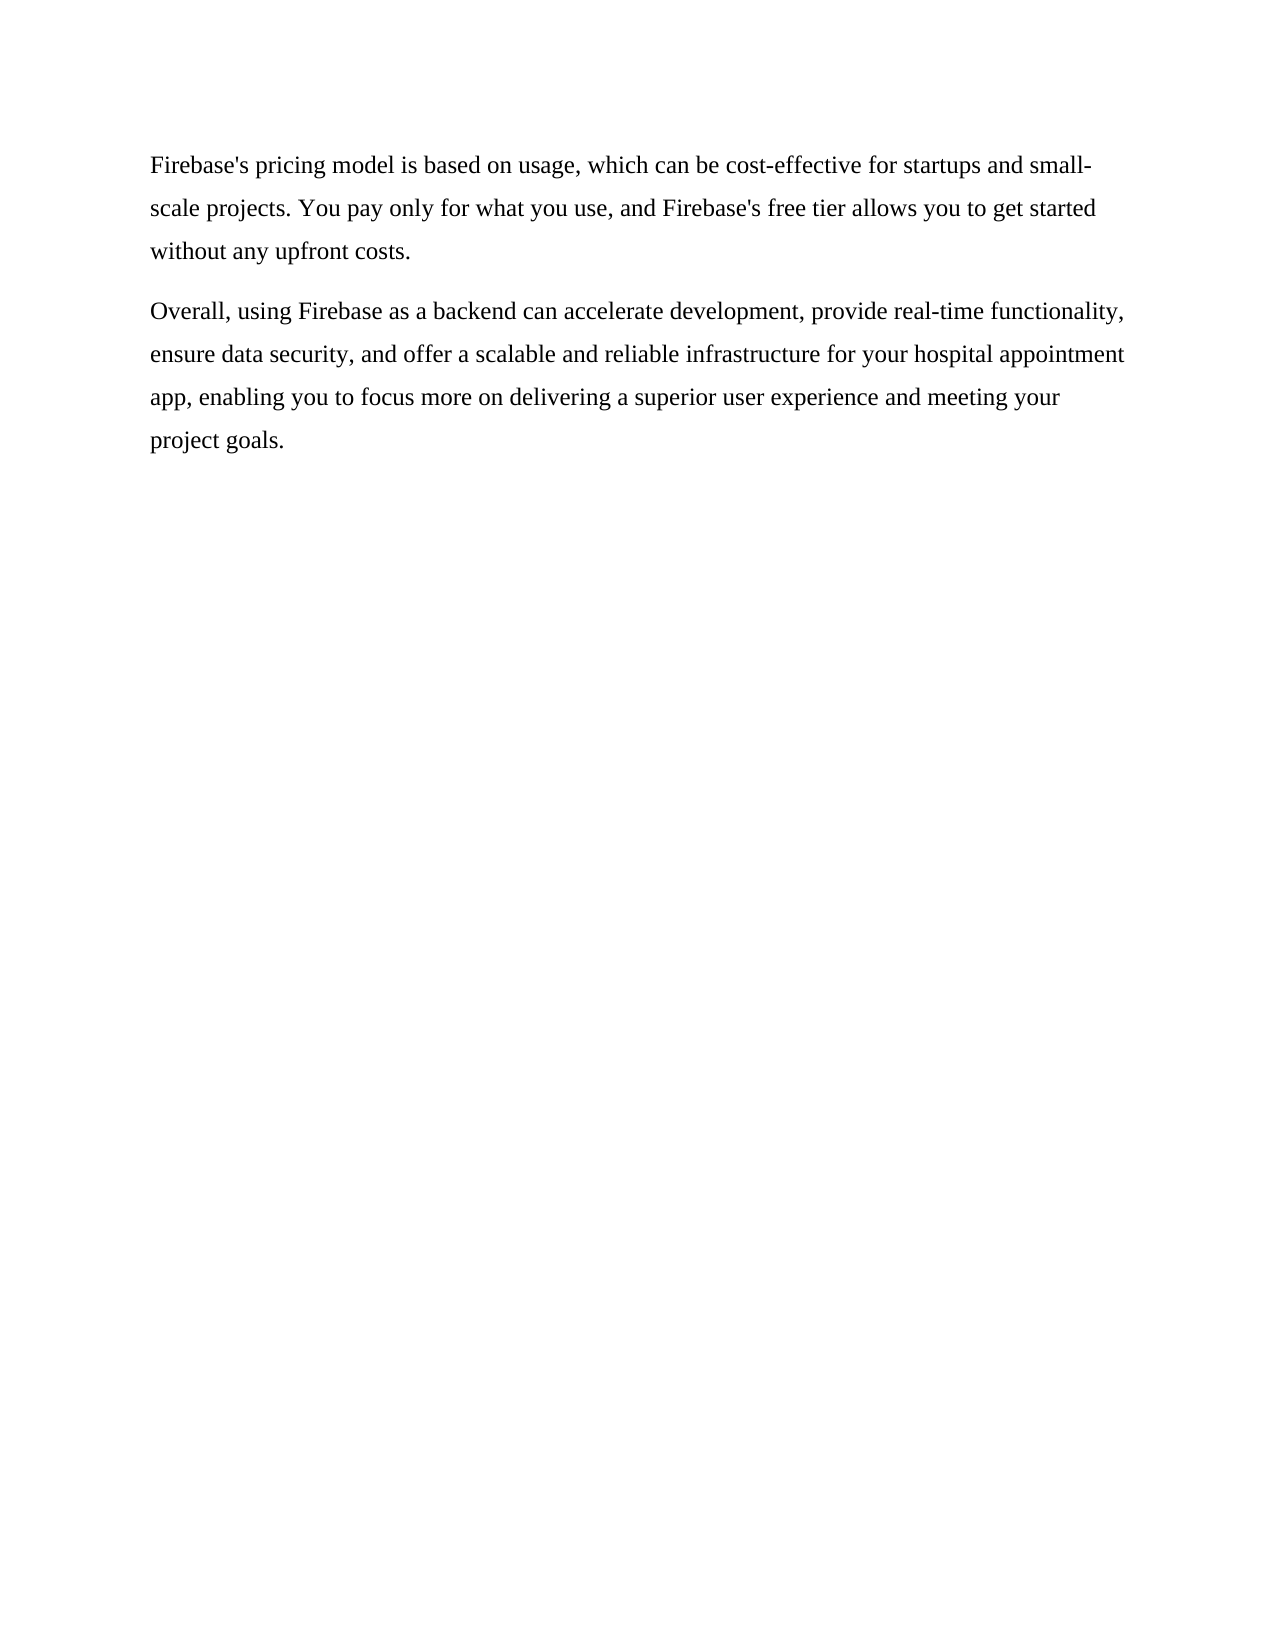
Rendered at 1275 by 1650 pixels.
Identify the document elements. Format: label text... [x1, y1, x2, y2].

text Overall, using Firebase as a backend can accelerate development, provide real-time functionality, ensure data security, and offer a scalable and reliable infrastructure for your hospital appointment app, enabling you to focus more on delivering a superior user experience and meeting your project goals. [150, 296, 1125, 454]
text Firebase's pricing model is based on usage, which can be cost-effective for startups and small-scale projects. You pay only for what you use, and Firebase's free tier allows you to get started without any upfront costs. [150, 150, 1125, 265]
